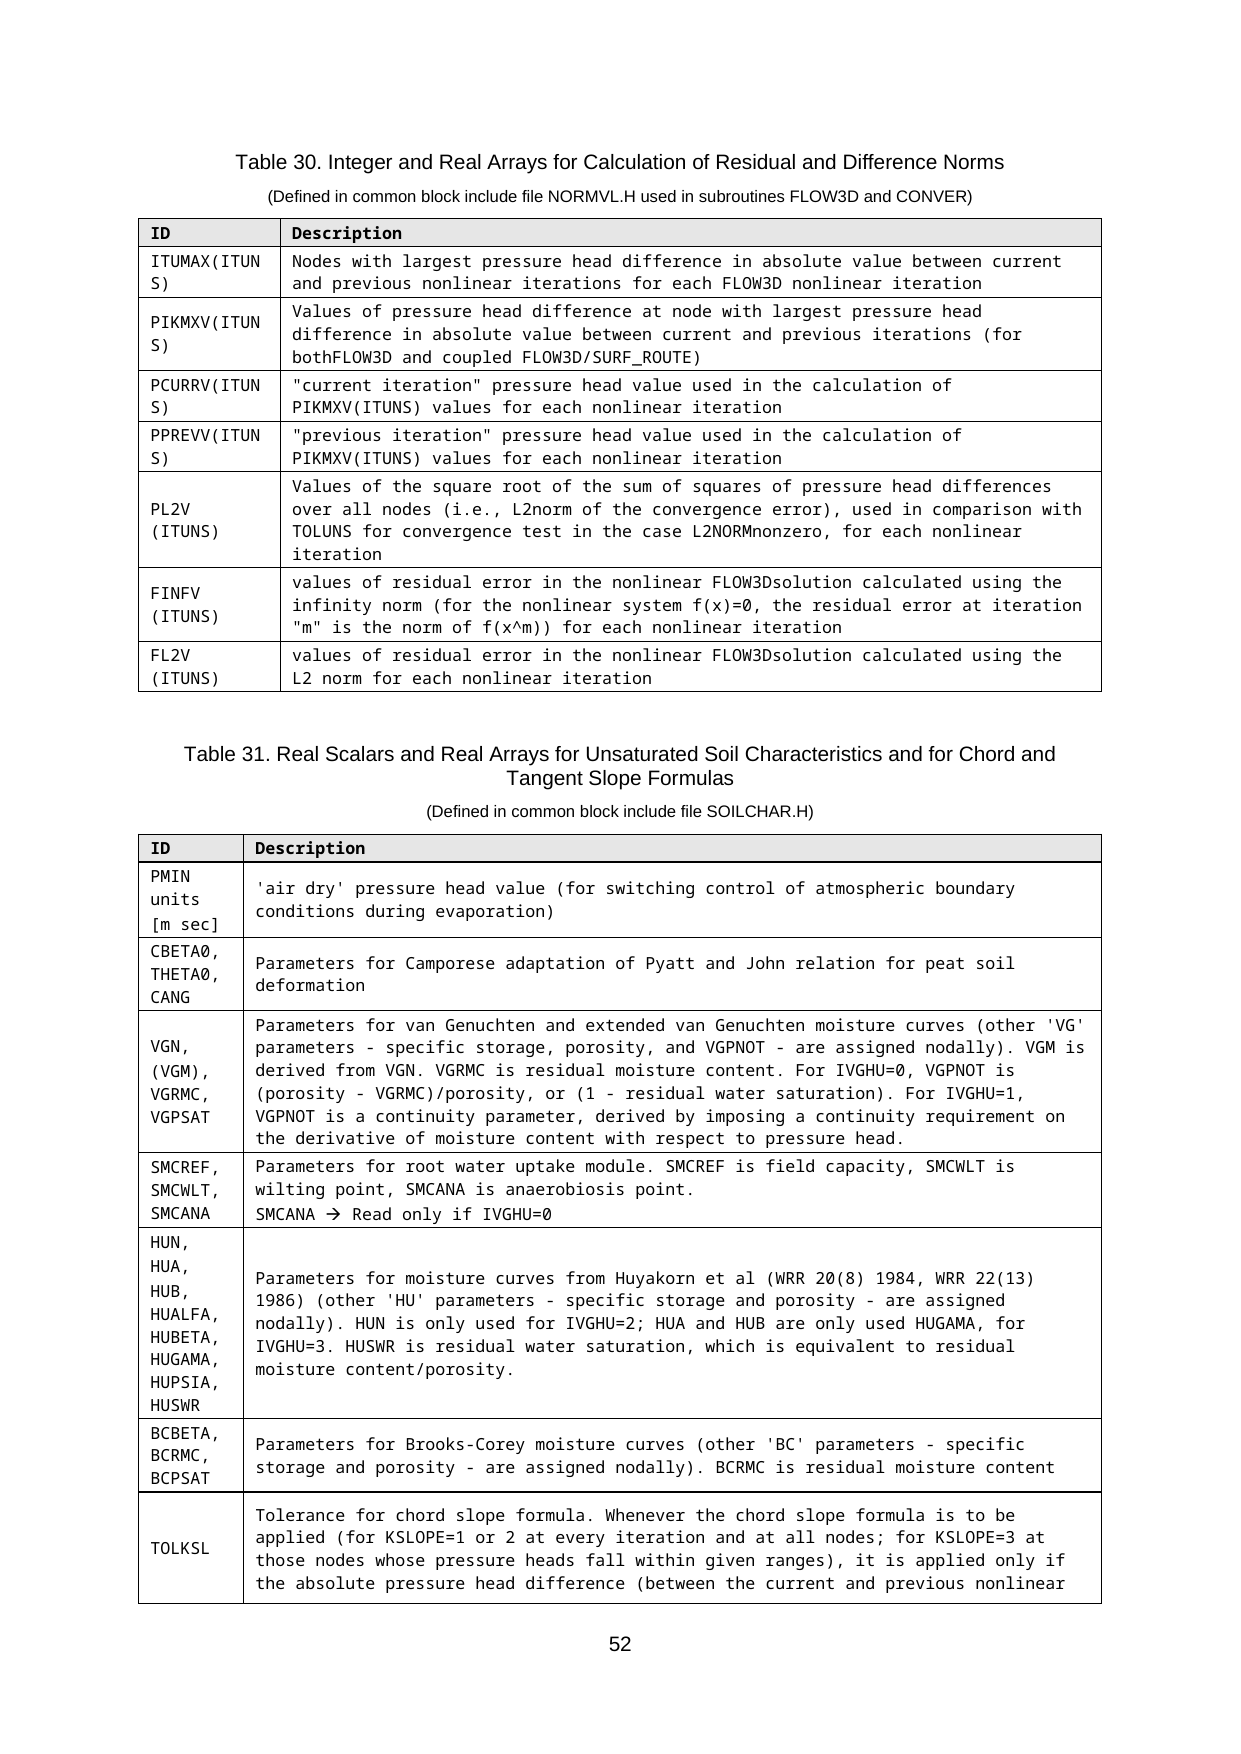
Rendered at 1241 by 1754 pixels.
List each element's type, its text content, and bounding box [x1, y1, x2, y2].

table_cell "previous iteration" pressure head value used in the calculation of PIKMXV(ITUNS) values for each nonlinear iteration [281, 422, 1101, 471]
table_cell TOLKSL [139, 1493, 243, 1603]
table_cell Parameters for Camporese adaptation of Pyatt and John relation for peat soil deformation [244, 938, 1101, 1010]
table_cell VGN, (VGM), VGRMC, VGPSAT [139, 1011, 243, 1152]
table_cell CBETA0, THETA0, CANG [139, 938, 243, 1010]
table_cell PPREVV(ITUNS) [139, 422, 280, 471]
table_cell Parameters for moisture curves from Huyakorn et al (WRR 20(8) 1984, WRR 22(13) 1986) (other 'HU' parameters ‐ specific storage and porosity ‐ are assigned nodally). HUN is only used for IVGHU=2; HUA and HUB are only used HUGAMA, for IVGHU=3. HUSWR is residual water saturation, which is equivalent to residual moisture content/porosity. [244, 1228, 1101, 1418]
table_cell values of residual error in the nonlinear FLOW3Dsolution calculated using the infinity norm (for the nonlinear system f(x)=0, the residual error at iteration "m" is the norm of f(x^m)) for each nonlinear iteration [281, 568, 1101, 641]
table_cell Parameters for root water uptake module. SMCREF is field capacity, SMCWLT is wilting point, SMCANA is anaerobiosis point. SMCANA Read only if IVGHU=0 [244, 1153, 1101, 1227]
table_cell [244, 1493, 1101, 1603]
table_cell PL2V (ITUNS) [139, 472, 280, 567]
table_cell "current iteration" pressure head value used in the calculation of PIKMXV(ITUNS) values for each nonlinear iteration [281, 371, 1101, 421]
table_cell BCBETA, BCRMC, BCPSAT [139, 1419, 243, 1491]
table_cell Values of pressure head difference at node with largest pressure head difference in absolute value between current and previous iterations (for bothFLOW3D and coupled FLOW3D/SURF_ROUTE) [281, 298, 1101, 370]
text (Defined in common block include file SOILCHAR.H) [150, 802, 1090, 821]
table_cell values of residual error in the nonlinear FLOW3Dsolution calculated using the L2 norm for each nonlinear iteration [281, 642, 1101, 691]
table_cell ITUMAX(ITUNS) [139, 247, 280, 297]
table_cell Parameters for van Genuchten and extended van Genuchten moisture curves (other 'VG' parameters ‐ specific storage, porosity, and VGPNOT ‐ are assigned nodally). VGM is derived from VGN. VGRMC is residual moisture content. For IVGHU=0, VGPNOT is (porosity ‐ VGRMC)/porosity, or (1 ‐ residual water saturation). For IVGHU=1, VGPNOT is a continuity parameter, derived by imposing a continuity requirement on the derivative of moisture content with respect to pressure head. [244, 1011, 1101, 1152]
table_header Description [244, 835, 1101, 861]
table_header Description [281, 219, 1101, 246]
table_cell SMCREF, SMCWLT, SMCANA [139, 1153, 243, 1227]
table_cell PIKMXV(ITUNS) [139, 298, 280, 370]
table_header ID [139, 219, 280, 246]
table_header ID [139, 835, 243, 861]
text Table 30. Integer and Real Arrays for Calculation of Residual and Difference Norms [150, 150, 1090, 174]
table_cell FL2V (ITUNS) [139, 642, 280, 691]
table_cell Nodes with largest pressure head difference in absolute value between current and previous nonlinear iterations for each FLOW3D nonlinear iteration [281, 247, 1101, 297]
table_cell PCURRV(ITUNS) [139, 371, 280, 421]
table_cell 'air dry' pressure head value (for switching control of atmospheric boundary conditions during evaporation) [244, 863, 1101, 937]
table_cell Parameters for Brooks-Corey moisture curves (other 'BC' parameters ‐ specific storage and porosity ‐ are assigned nodally). BCRMC is residual moisture content [244, 1419, 1101, 1491]
text (Defined in common block include file NORMVL.H used in subroutines FLOW3D and CONVER) [150, 186, 1090, 206]
text Table 31. Real Scalars and Real Arrays for Unsaturated Soil Characteristics and for Chord and Tangent Slope Formulas [150, 741, 1090, 789]
table_cell PMIN units [m sec] [139, 863, 243, 937]
table_cell Values of the square root of the sum of squares of pressure head differences over all nodes (i.e., L2norm of the convergence error), used in comparison with TOLUNS for convergence test in the case L2NORMnonzero, for each nonlinear iteration [281, 472, 1101, 567]
table_cell FINFV (ITUNS) [139, 568, 280, 641]
table_cell HUN, HUA, HUB, HUALFA, HUBETA, HUGAMA, HUPSIA, HUSWR [139, 1228, 243, 1418]
